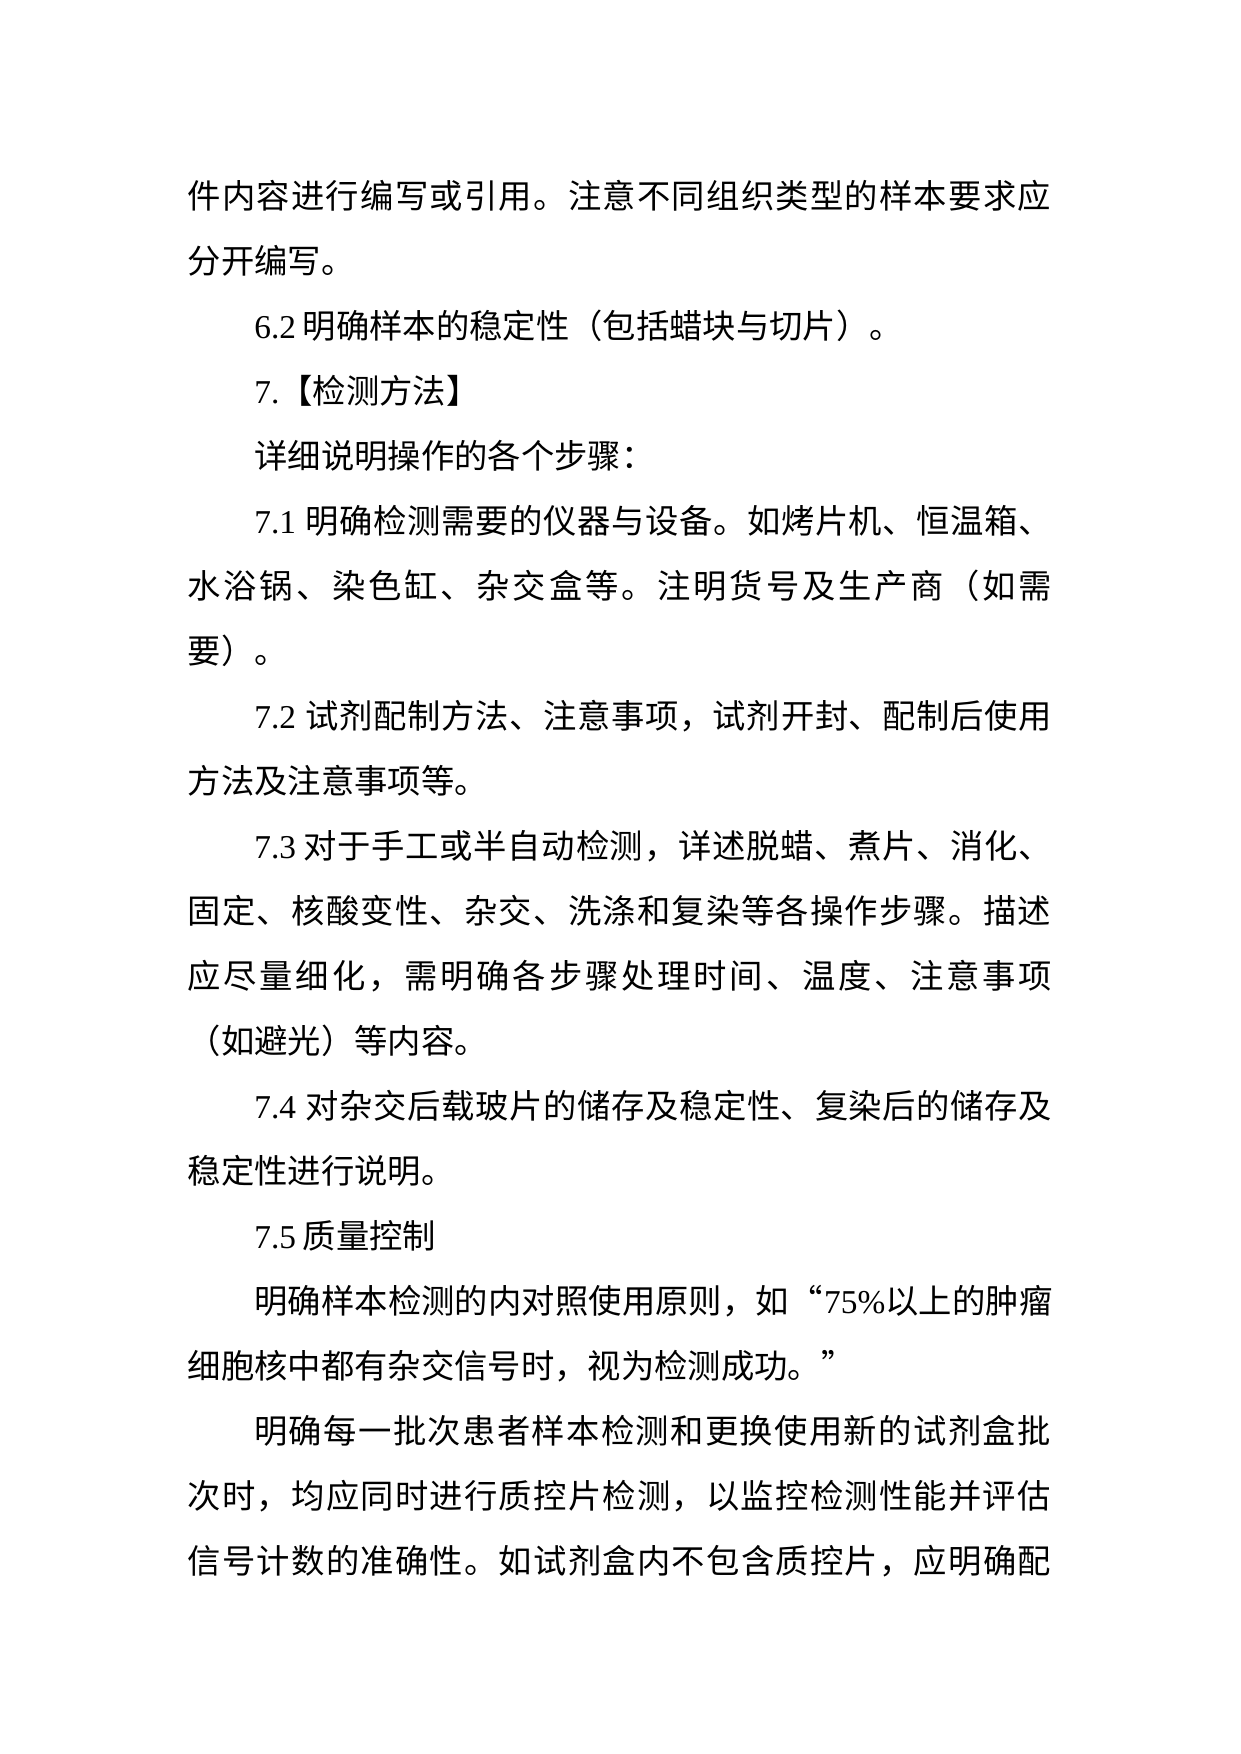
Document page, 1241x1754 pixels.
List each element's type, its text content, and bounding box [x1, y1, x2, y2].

text 7.3对于手工或半自动检测，详述脱蜡、煮片、消化、固定、核酸变性、杂交、洗涤和复染等各操作步骤。描述应尽量细化，需明确各步骤处理时间、温度、注意事项（如避光）等内容。 [187, 812, 1053, 1072]
text 7.5质量控制 [187, 1202, 1053, 1267]
text 7.1 明确检测需要的仪器与设备。如烤片机、恒温箱、水浴锅、染色缸、杂交盒等。注明货号及生产商（如需要）。 [187, 487, 1053, 682]
text 7.2 试剂配制方法、注意事项，试剂开封、配制后使用方法及注意事项等。 [187, 682, 1053, 812]
text 详细说明操作的各个步骤： [187, 422, 1053, 487]
text 明确样本检测的内对照使用原则，如“75%以上的肿瘤细胞核中都有杂交信号时，视为检测成功。” [187, 1267, 1053, 1397]
text 7.4 对杂交后载玻片的储存及稳定性、复染后的储存及稳定性进行说明。 [187, 1072, 1053, 1202]
text 7.【检测方法】 [187, 357, 1053, 422]
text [187, 162, 1053, 292]
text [187, 1397, 1053, 1592]
text 6.2明确样本的稳定性（包括蜡块与切片）。 [187, 292, 1053, 357]
